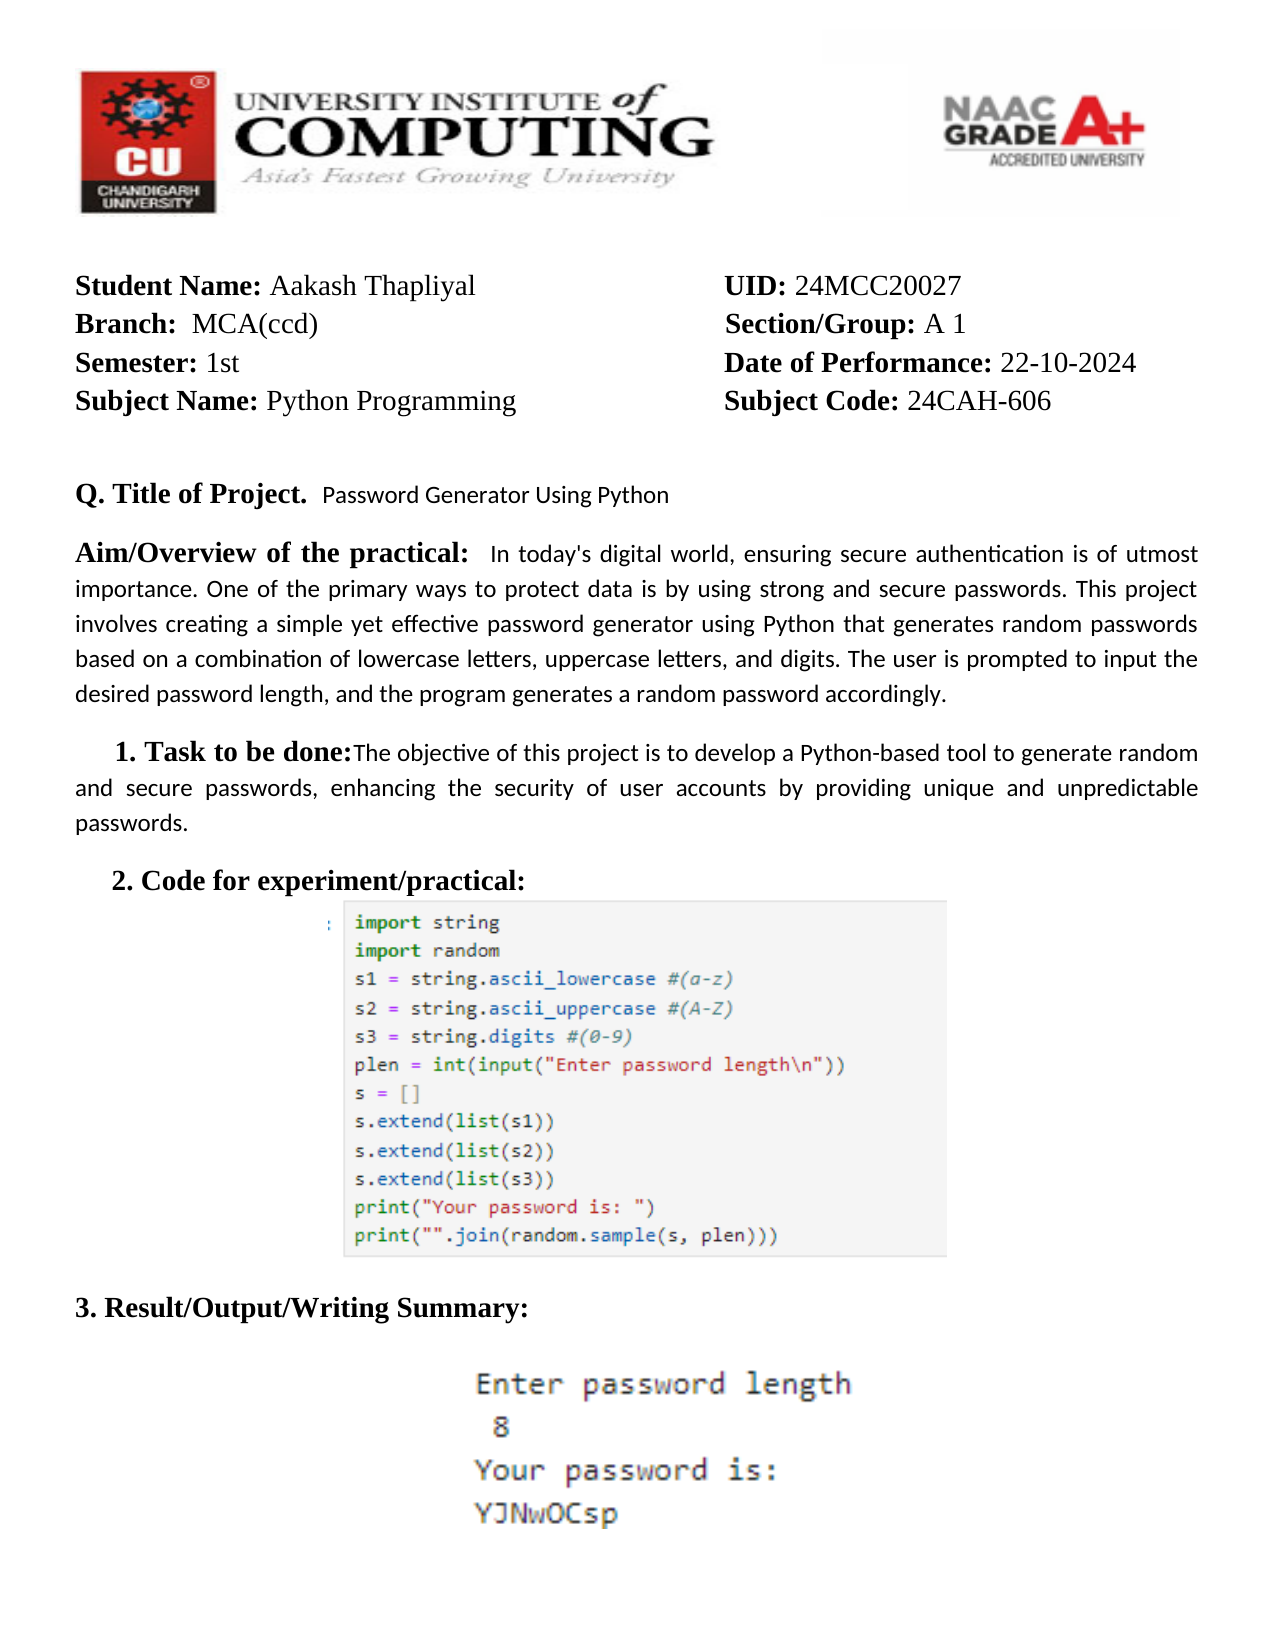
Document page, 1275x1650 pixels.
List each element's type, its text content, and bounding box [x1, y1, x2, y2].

text Aim/Overview of the practical: In today's digital world, ensuring secure authentication is of utmost importance. One of the primary ways to protect data is by using strong and secure passwords. This project involves creating a simple yet effective password generator using Python that generates random passwords based on a combination of lowercase letters, uppercase letters, and digits. The user is prompted to input the desired password length, and the program generates a random password accordingly. [75, 535, 1200, 709]
text Student Name: Aakash Thapliyal UID: 24MCC20027 [75, 268, 1200, 301]
text Subject Name: Python Programming Subject Code: 24CAH-606 [75, 383, 1200, 417]
list Result/Output/Writing Summary: [75, 1290, 1200, 1323]
text Branch: MCA(ccd) Section/Group: A 1 [75, 306, 1200, 340]
text Semester: 1st Date of Performance: 22-10-2024 [75, 345, 1200, 378]
text 1. Task to be done:The objective of this project is to develop a Python-based tool to generate random and secure passwords, enhancing the security of user accounts by providing unique and unpredictable passwords. [75, 734, 1200, 837]
text Q. Title of Project. Password Generator Using Python [75, 476, 1200, 509]
picture [75, 29, 1181, 217]
text 2. Code for experiment/practical: [75, 863, 1200, 896]
picture [328, 896, 947, 1262]
picture [429, 1349, 883, 1529]
